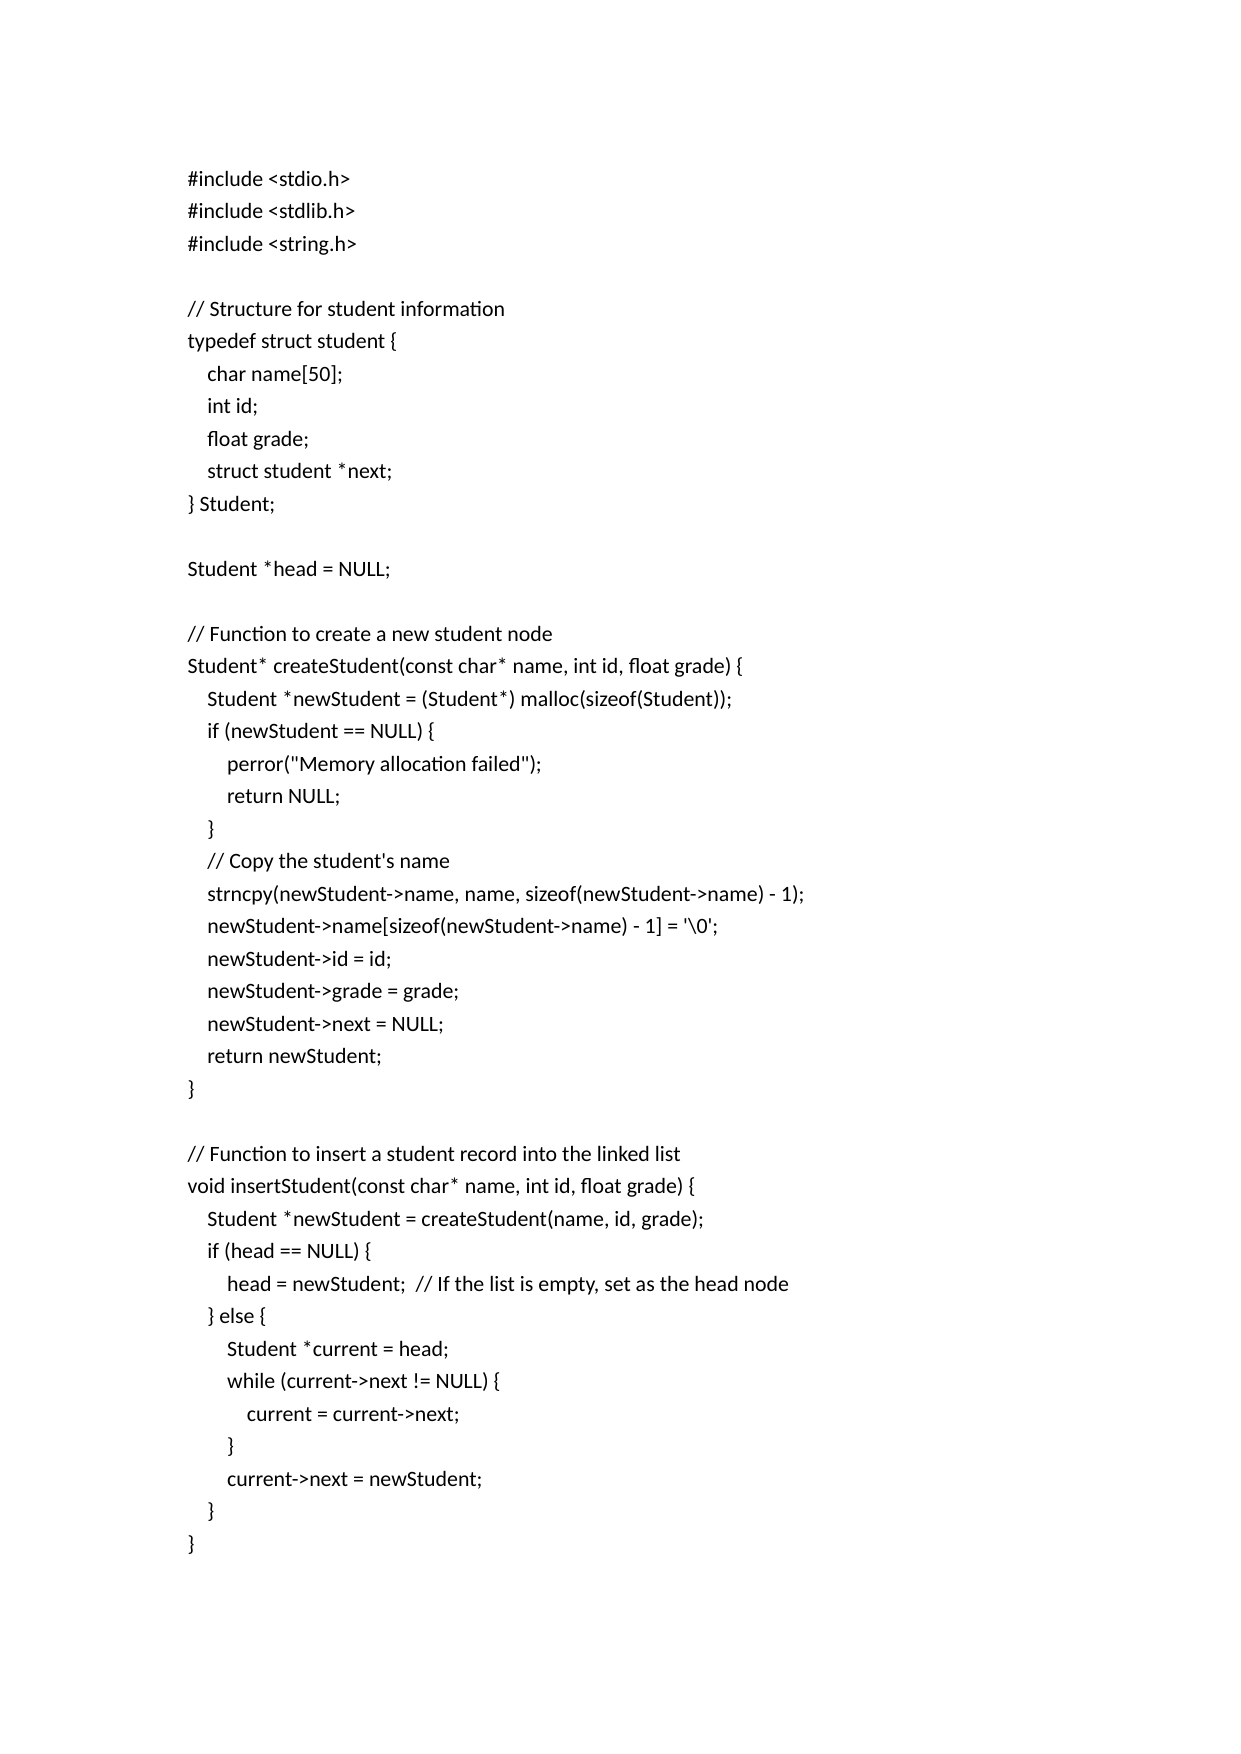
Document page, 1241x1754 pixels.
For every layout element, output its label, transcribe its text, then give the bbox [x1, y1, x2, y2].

text newStudent->name[sizeof(newStudent->name) - 1] = '\0'; [187, 909, 1053, 942]
text current->next = newStudent; [187, 1462, 1053, 1494]
text if (newStudent == NULL) { [187, 714, 1053, 747]
text head = newStudent; // If the list is empty, set as the head node [187, 1267, 1053, 1299]
text if (head == NULL) { [187, 1234, 1053, 1267]
text strncpy(newStudent->name, name, sizeof(newStudent->name) - 1); [187, 877, 1053, 909]
text Student *newStudent = createStudent(name, id, grade); [187, 1202, 1053, 1234]
text // Function to insert a student record into the linked list [187, 1137, 1053, 1169]
text Student *newStudent = (Student*) malloc(sizeof(Student)); [187, 682, 1053, 714]
text } Student; [187, 487, 1053, 519]
text #include <stdio.h> [187, 162, 1053, 194]
text while (current->next != NULL) { [187, 1364, 1053, 1397]
text // Function to create a new student node [187, 617, 1053, 649]
text } [187, 812, 1053, 844]
text // Structure for student information [187, 292, 1053, 324]
text char name[50]; [187, 357, 1053, 389]
text newStudent->id = id; [187, 942, 1053, 974]
text } [187, 1494, 1053, 1527]
text // Copy the student's name [187, 844, 1053, 877]
text newStudent->next = NULL; [187, 1007, 1053, 1039]
text #include <stdlib.h> [187, 194, 1053, 227]
text current = current->next; [187, 1397, 1053, 1429]
text void insertStudent(const char* name, int id, float grade) { [187, 1169, 1053, 1202]
text Student* createStudent(const char* name, int id, float grade) { [187, 649, 1053, 682]
text float grade; [187, 422, 1053, 454]
text } [187, 1072, 1053, 1104]
text struct student *next; [187, 454, 1053, 487]
text #include <string.h> [187, 227, 1053, 259]
text Student *current = head; [187, 1332, 1053, 1364]
text } [187, 1527, 1053, 1559]
text newStudent->grade = grade; [187, 974, 1053, 1007]
text typedef struct student { [187, 324, 1053, 357]
text } else { [187, 1299, 1053, 1332]
text int id; [187, 389, 1053, 422]
text return newStudent; [187, 1039, 1053, 1072]
text return NULL; [187, 779, 1053, 812]
text } [187, 1429, 1053, 1462]
text Student *head = NULL; [187, 552, 1053, 584]
text perror("Memory allocation failed"); [187, 747, 1053, 779]
